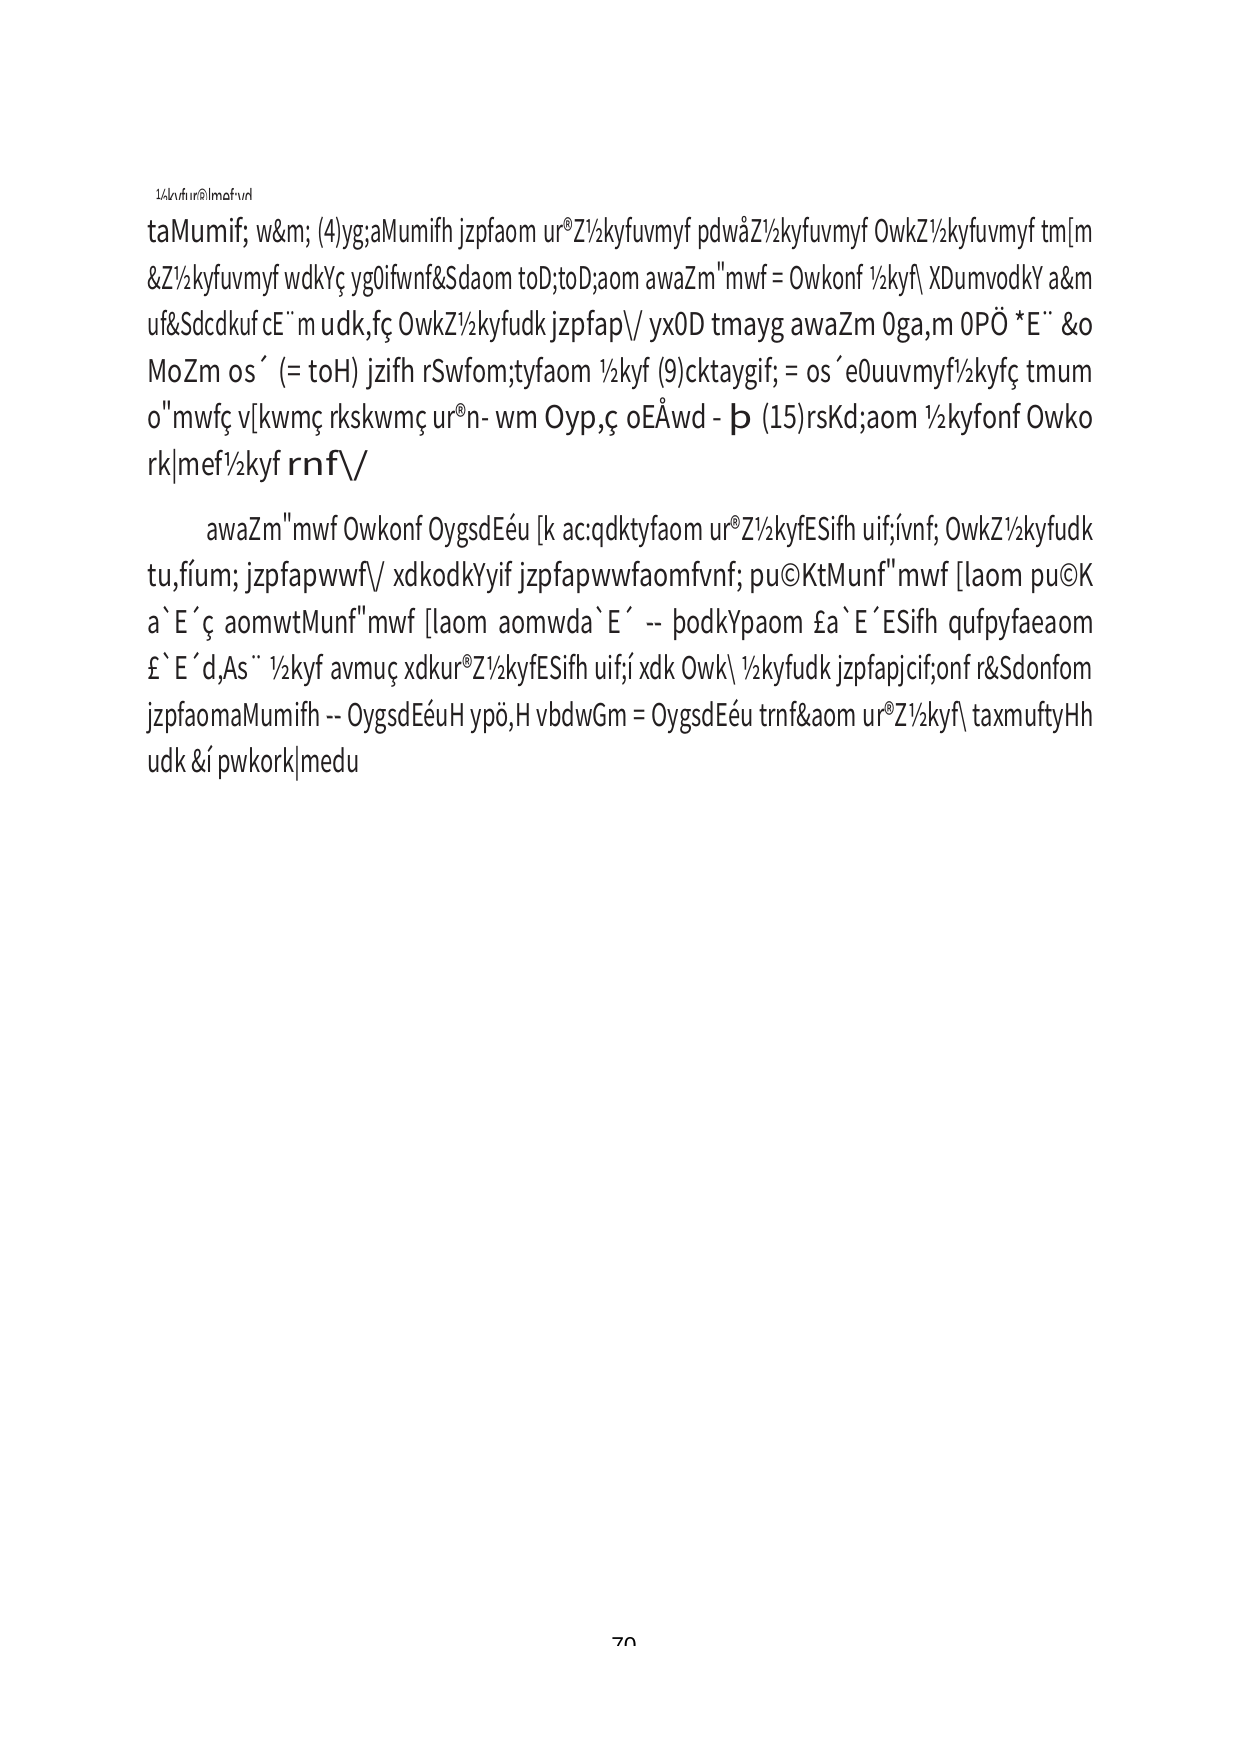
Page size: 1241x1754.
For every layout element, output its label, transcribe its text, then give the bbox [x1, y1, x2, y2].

text awaZm"mwf Owkonf OygsdEéu [k ac:qdktyfaom ur®Z½kyfESifh uif;ívnf; OwkZ½kyfudk tu,fíum; jzpfapwwf\/ xdkodkYyif jzpfapwwfaomfvnf; pu©KtMunf"mwf [laom pu©Ka`E´ç aomwtMunf"mwf [laom aomwda`E´ -- þodkYpaom £a`E´ESifh qufpyfaeaom £`E´d,As¨ ½kyf avmuç xdkur®Z½kyfESifh uif;í xdk Owk\ ½kyfudk jzpfapjcif;onf r&Sdonfom jzpfaomaMumifh -- OygsdEéuH ypö,H vbdwGm = OygsdEéu trnf&aom ur®Z½kyf\ taxmuftyHhudk &í pwkork|medu [147, 504, 1094, 782]
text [147, 206, 1094, 484]
